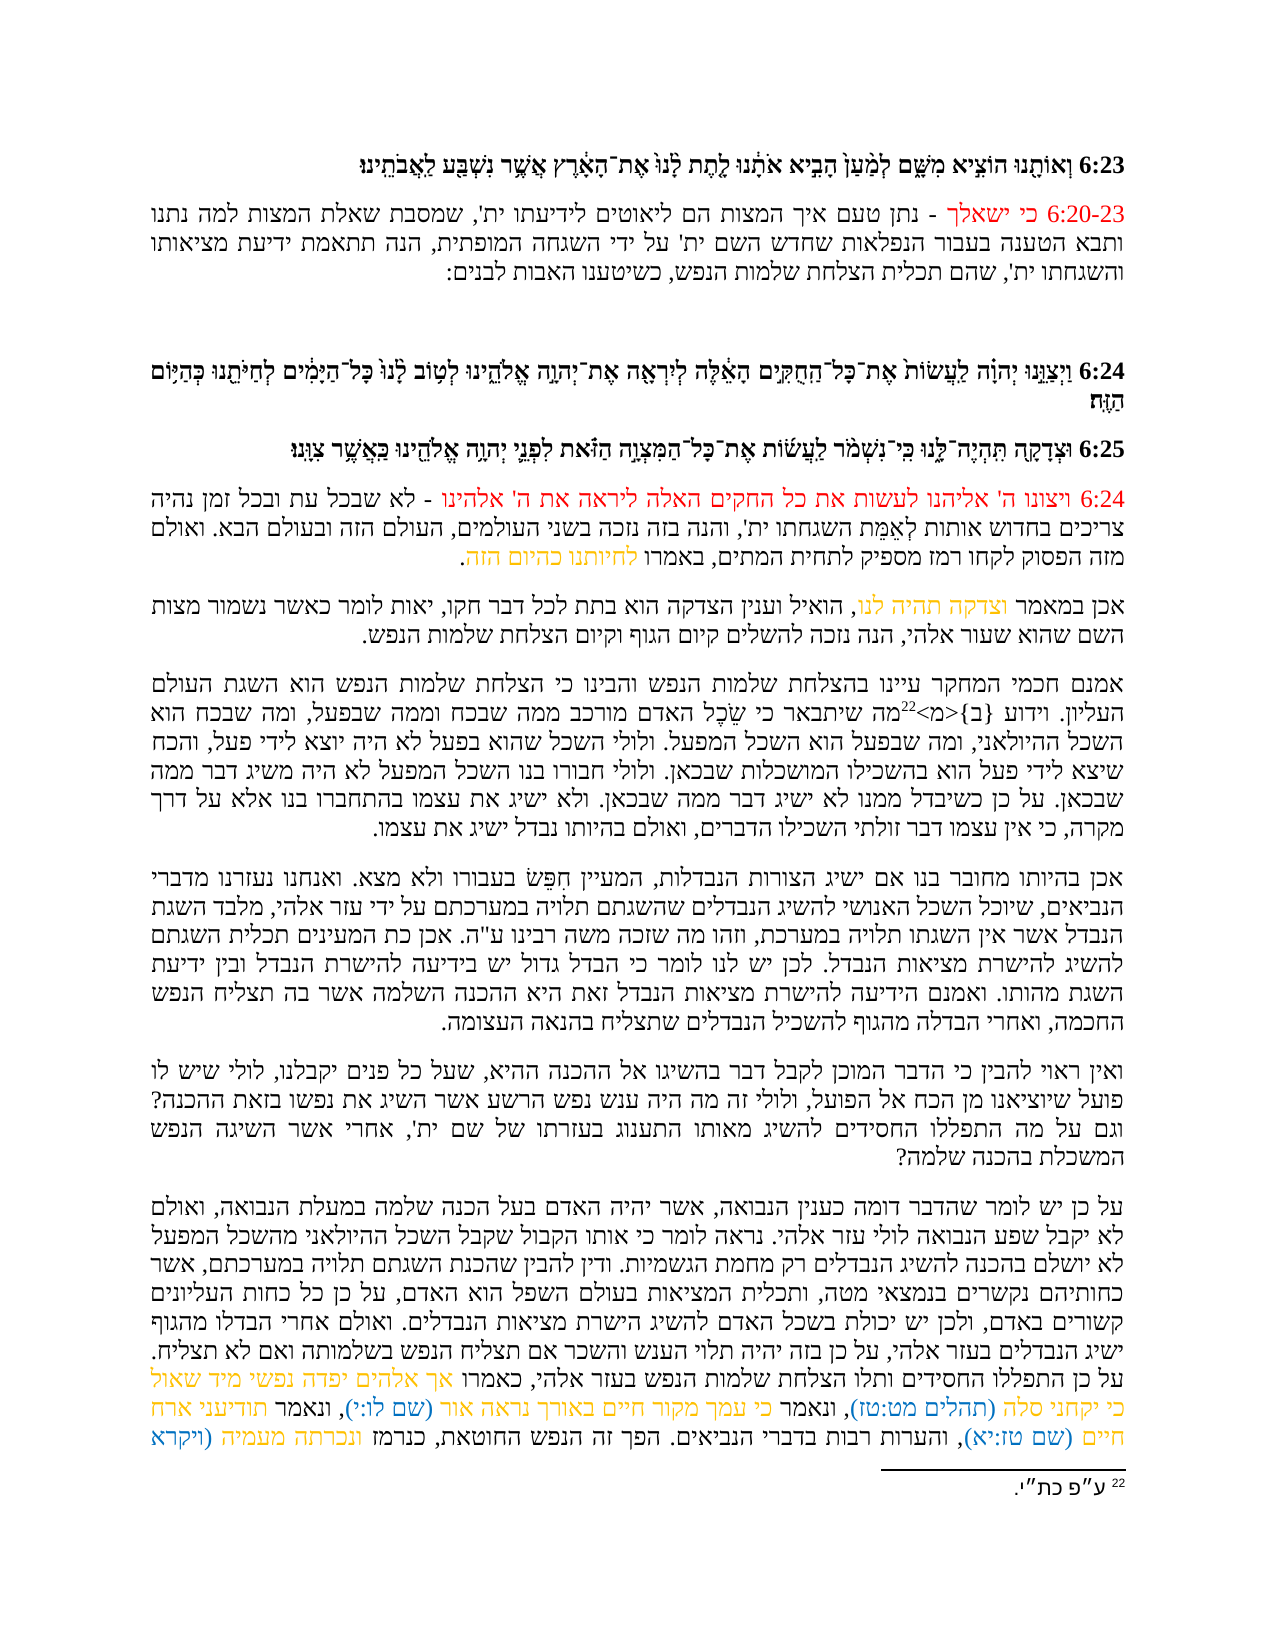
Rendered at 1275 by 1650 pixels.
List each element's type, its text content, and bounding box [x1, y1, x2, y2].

text 6:20-23 כי ישאלך - נתן טעם איך המצות הם ליאוטים לידיעתו ית', שמסבת שאלת המצות למה נתנו ותבא הטענה בעבור הנפלאות שחדש השם ית' על ידי השגחה המופתית, הנה תתאמת ידיעת מציאותו והשגחתו ית', שהם תכלית הצלחת שלמות הנפש, כשיטענו האבות לבנים: [150, 199, 1125, 286]
text 6:24 וַיְצַוֵּ֣נוּ יְהוָ֗ה לַֽעֲשׂוֹת֙ אֶת־כָּל־הַֽחֻקִּ֣ים הָאֵ֔לֶּה לְיִרְאָ֖ה אֶת־יְהוָ֣ה אֱלֹהֵ֑ינוּ לְט֥וֹב לָ֨נוּ֙ כָּל־הַיָּמִ֔ים לְחַיֹּתֵ֖נוּ כְּהַיּ֥וֹם הַזֶּֽה׃ [150, 356, 1125, 414]
text 6:23 וְאוֹתָ֖נוּ הוֹצִ֣יא מִשָּׁ֑ם לְמַ֨עַן֙ הָבִ֣יא אֹתָ֔נוּ לָ֤תֶת לָ֨נוּ֙ אֶת־הָאָ֔רֶץ אֲשֶׁ֥ר נִשְׁבַּ֖ע לַֽאֲבֹתֵֽינוּ׃ [150, 150, 1125, 179]
text אכן במאמר וצדקה תהיה לנו, הואיל וענין הצדקה הוא בתת לכל דבר חקו, יאות לומר כאשר נשמור מצות השם שהוא שעור אלהי, הנה נזכה להשלים קיום הגוף וקיום הצלחת שלמות הנפש. [150, 591, 1125, 649]
text 6:25 וּצְדָקָ֖ה תִּֽהְיֶה־לָּ֑נוּ כִּֽי־נִשְׁמֹ֨ר לַֽעֲשׂ֜וֹת אֶת־כָּל־הַמִּצְוָ֣ה הַזֹּ֗את לִפְנֵ֛י יְהוָ֥ה אֱלֹהֵ֖ינוּ כַּֽאֲשֶׁ֥ר צִוָּֽנוּ׃ [150, 434, 1125, 463]
text אמנם חכמי המחקר עיינו בהצלחת שלמות הנפש והבינו כי הצלחת שלמות הנפש הוא השגת העולם העליון. וידוע {ב}<מ>מה שיתבאר כי שֵֹכֶל האדם מורכב ממה שבכח וממה שבפעל, ומה שבכח הוא השכל ההיולאני, ומה שבפעל הוא השכל המפעל. ולולי השכל שהוא בפעל לא היה יוצא לידי פעל, והכח שיצא לידי פעל הוא בהשכילו המושכלות שבכאן. ולולי חבורו בנו השכל המפעל לא היה משיג דבר ממה שבכאן. על כן כשיבדל ממנו לא ישיג דבר ממה שבכאן. ולא ישיג את עצמו בהתחברו בנו אלא על דרך מקרה, כי אין עצמו דבר זולתי השכילו הדברים, ואולם בהיותו נבדל ישיג את עצמו. [150, 669, 1125, 842]
text אכן בהיותו מחובר בנו אם ישיג הצורות הנבדלות, המעיין חִפֵּשׂ בעבורו ולא מצא. ואנחנו נעזרנו מדברי הנביאים, שיוכל השכל האנושי להשיג הנבדלים שהשגתם תלויה במערכתם על ידי עזר אלהי, מלבד השגת הנבדל אשר אין השגתו תלויה במערכת, וזהו מה שזכה משה רבינו ע"ה. אכן כת המעינים תכלית השגתם להשיג להישרת מציאות הנבדל. לכן יש לנו לומר כי הבדל גדול יש בידיעה להישרת הנבדל ובין ידיעת השגת מהותו. ואמנם הידיעה להישרת מציאות הנבדל זאת היא ההכנה השלמה אשר בה תצליח הנפש החכמה, ואחרי הבדלה מהגוף להשכיל הנבדלים שתצליח בהנאה העצומה. [150, 863, 1125, 1035]
text ואין ראוי להבין כי הדבר המוכן לקבל דבר בהשיגו אל ההכנה ההיא, שעל כל פנים יקבלנו, לולי שיש לו פועל שיוציאנו מן הכח אל הפועל, ולולי זה מה היה ענש נפש הרשע אשר השיג את נפשו בזאת ההכנה? וגם על מה התפללו החסידים להשיג מאותו התענוג בעזרתו של שם ית', אחרי אשר השיגה הנפש המשכלת בהכנה שלמה? [150, 1056, 1125, 1171]
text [150, 1192, 1125, 1451]
text 6:24 ויצונו ה' אליהנו לעשות את כל החקים האלה ליראה את ה' אלהינו - לא שבכל עת ובכל זמן נהיה צריכים בחדוש אותות לְאֵמֵּת השגחתו ית', והנה בזה נזכה בשני העולמים, העולם הזה ובעולם הבא. ואולם מזה הפסוק לקחו רמז מספיק לתחית המתים, באמרו לחיותנו כהיום הזה. [150, 484, 1125, 570]
